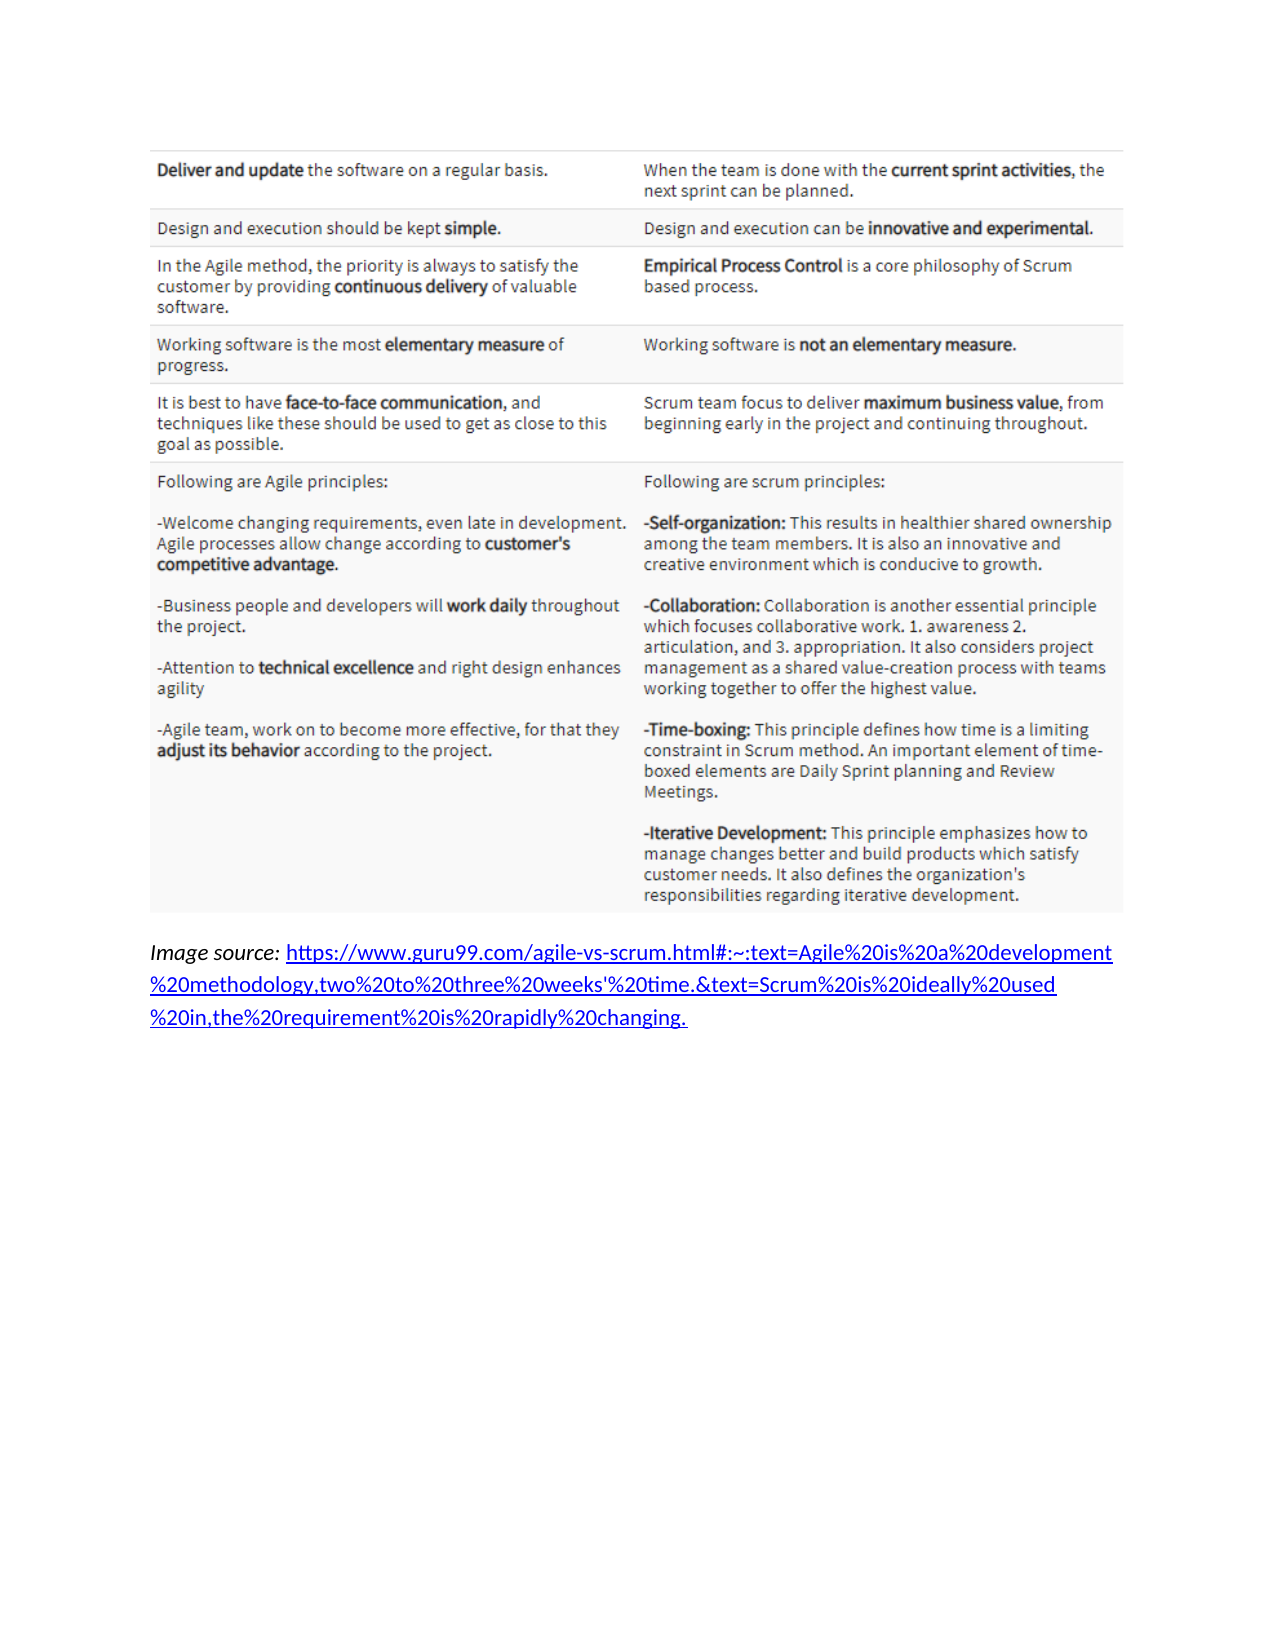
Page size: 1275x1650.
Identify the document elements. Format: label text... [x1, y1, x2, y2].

picture [150, 150, 1125, 914]
text Image source: https://www.guru99.com/agile-vs-scrum.html#:~:text=Agile%20is%20a%20development%20methodology,two%20to%20three%20weeks'%20time.&text=Scrum%20is%20ideally%20used%20in,the%20requirement%20is%20rapidly%20changing. [150, 938, 1125, 1031]
